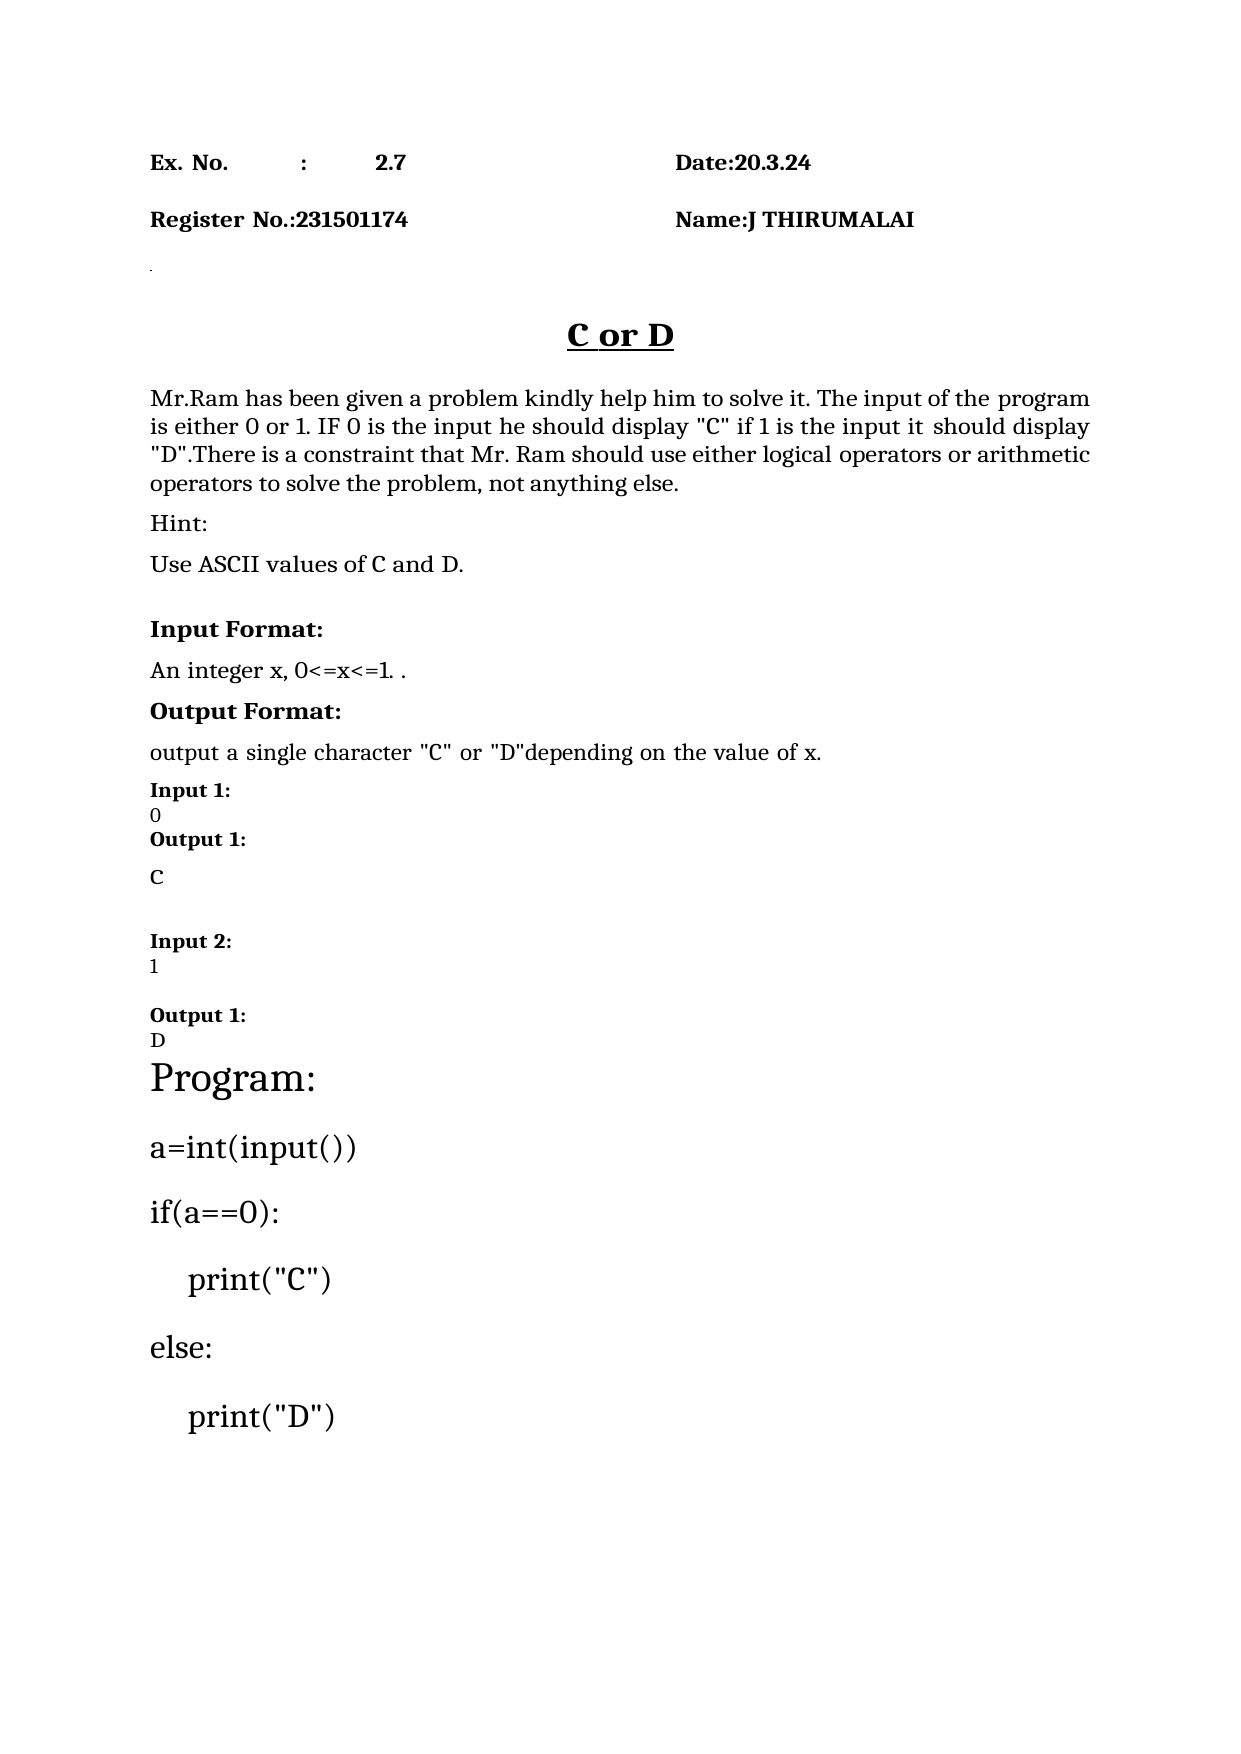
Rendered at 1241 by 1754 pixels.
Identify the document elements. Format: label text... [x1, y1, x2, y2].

text Register No.:231501174 Name:J THIRUMALAI [150, 207, 1136, 233]
text 1 [150, 954, 1136, 978]
text Use ASCII values of C and D. [150, 551, 1136, 578]
text 0 [150, 803, 1136, 827]
subtitle Input Format: [150, 616, 1136, 644]
text Input 2: [150, 930, 1136, 954]
text Mr.Ram has been given a problem kindly help him to solve it. The input of the program is either 0 or 1. IF 0 is the input he should display "C" if 1 is the input it should display "D".There is a constraint that Mr. Ram should use either logical operators or arithmetic operators to solve the problem, not anything else. [150, 384, 1090, 497]
text Output 1: [150, 1004, 1136, 1028]
subtitle C or D [296, 317, 945, 355]
text print("C") else: [150, 1260, 338, 1367]
text Ex. No. : 2.7 Date:20.3.24 [150, 149, 1136, 176]
text Output 1: [150, 828, 1136, 852]
subtitle Output Format: [150, 698, 1136, 725]
text An integer x, 0<=x<=1. . [150, 657, 1136, 684]
text print("D") [187, 1397, 1136, 1435]
text output a single character "C" or "D"depending on the value of x. [150, 739, 1136, 766]
text Input 1: [150, 779, 1136, 803]
text D [150, 1029, 1136, 1053]
text Program: a=int(input()) if(a==0): [150, 1054, 363, 1232]
text Hint: [150, 510, 1136, 538]
text C [150, 865, 1136, 889]
